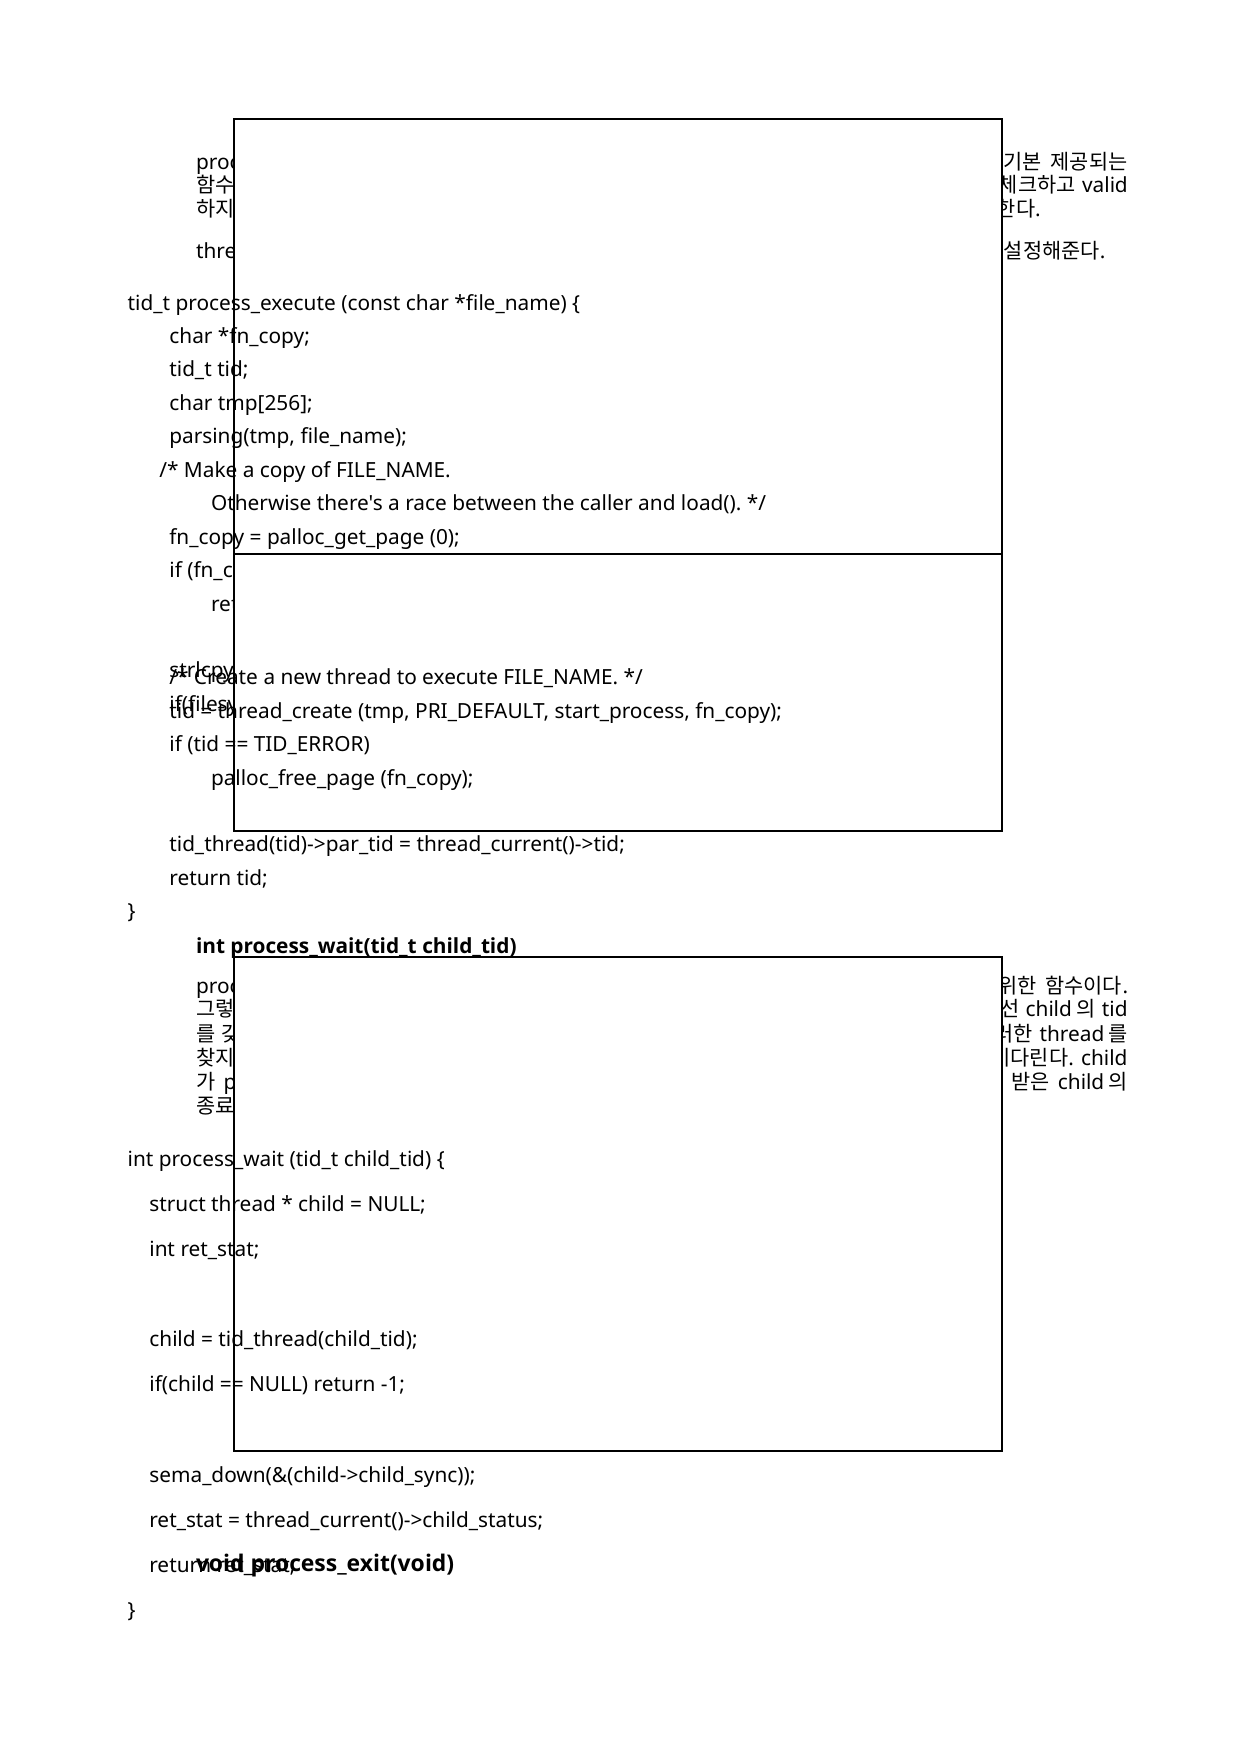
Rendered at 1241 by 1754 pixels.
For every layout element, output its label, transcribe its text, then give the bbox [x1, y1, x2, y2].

text void process_exit(void) [112, 1552, 1128, 1577]
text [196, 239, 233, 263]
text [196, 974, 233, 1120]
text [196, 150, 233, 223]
text int process_wait(tid_t child_tid) [112, 935, 1128, 958]
